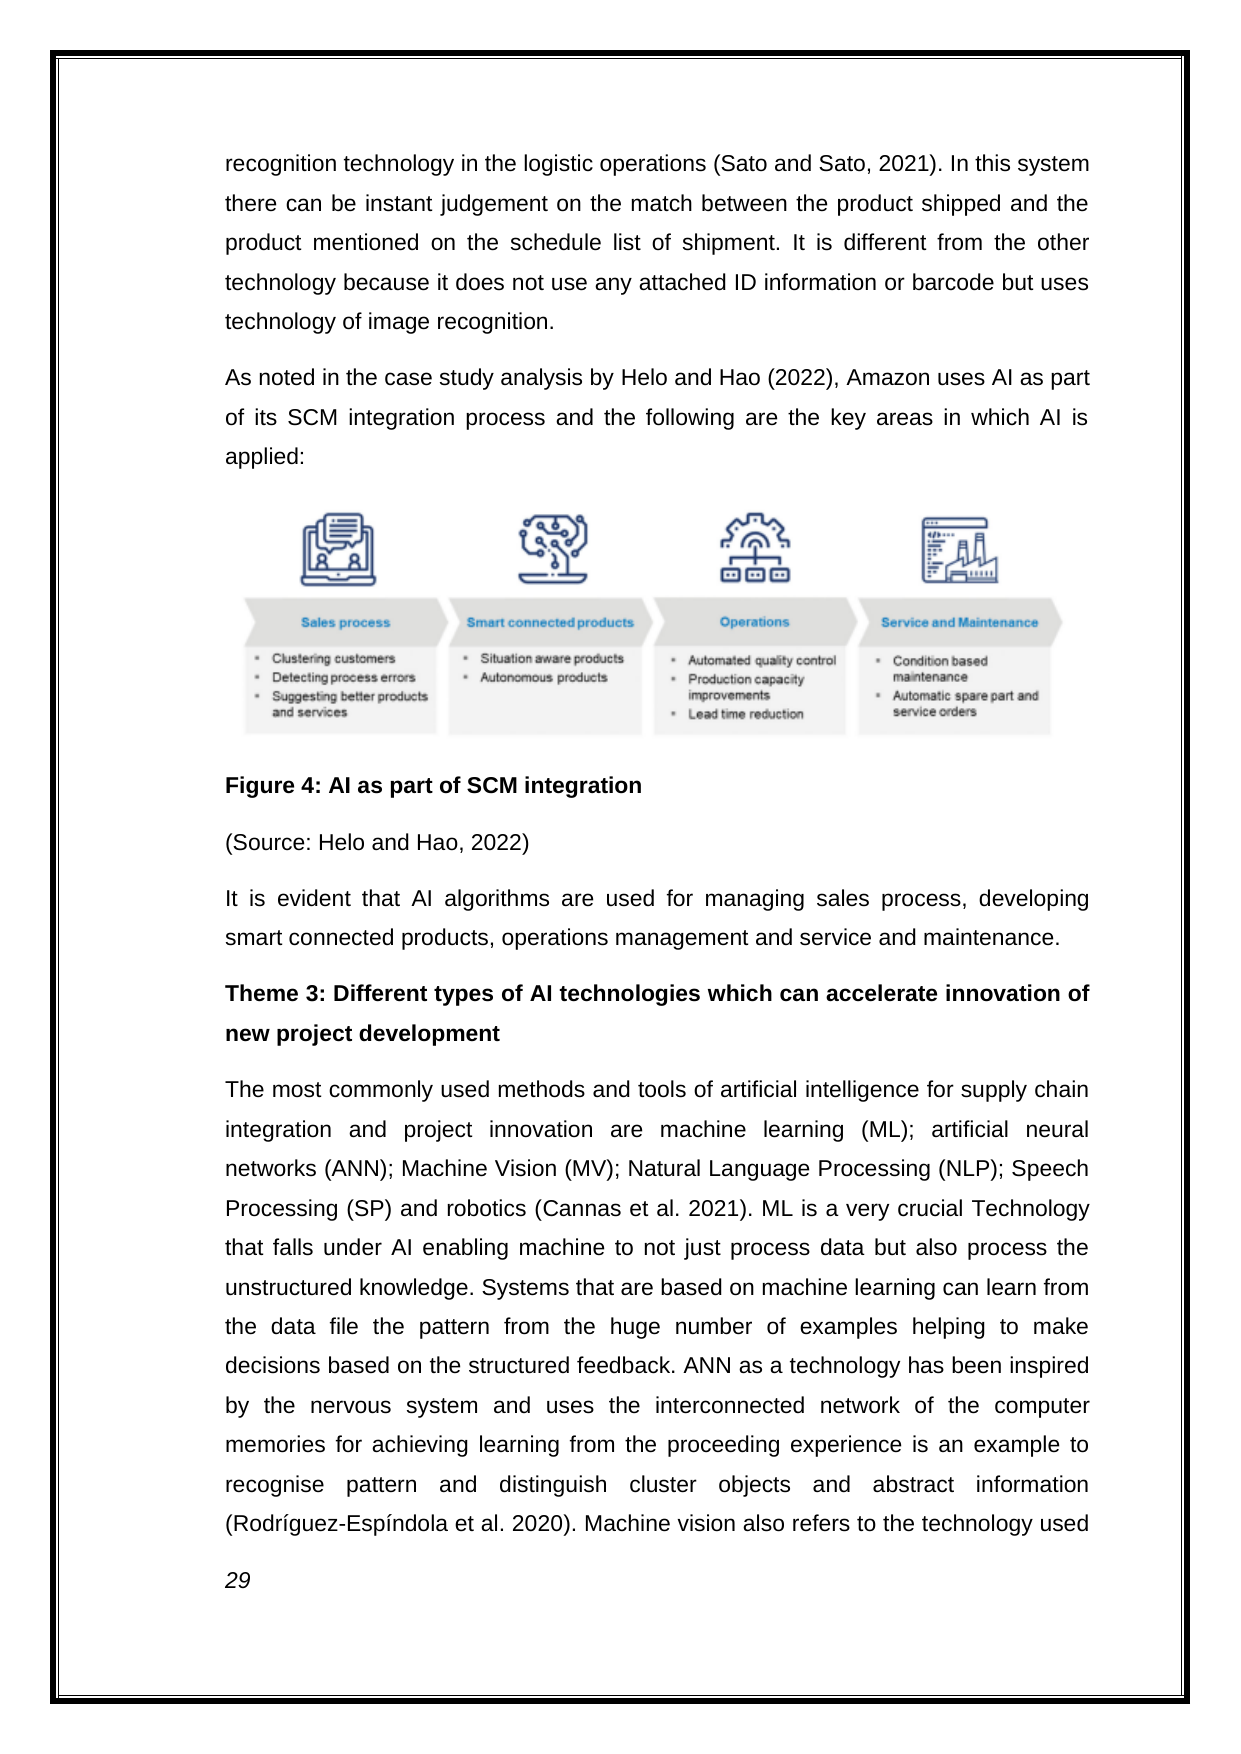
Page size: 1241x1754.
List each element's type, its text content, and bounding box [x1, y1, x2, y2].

text Figure 4: AI as part of SCM integration [225, 772, 1090, 799]
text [225, 150, 1090, 334]
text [225, 1076, 1090, 1537]
text As noted in the case study analysis by Helo and Hao (2022), Amazon uses AI as part of its SCM integration process and the following are the key areas in which AI is applied: [225, 364, 1090, 469]
picture [225, 499, 1069, 743]
text (Source: Helo and Hao, 2022) [225, 829, 1090, 855]
text Theme 3: Different types of AI technologies which can accelerate innovation of new project development [225, 980, 1090, 1046]
text It is evident that AI algorithms are used for managing sales process, developing smart connected products, operations management and service and maintenance. [225, 885, 1090, 951]
